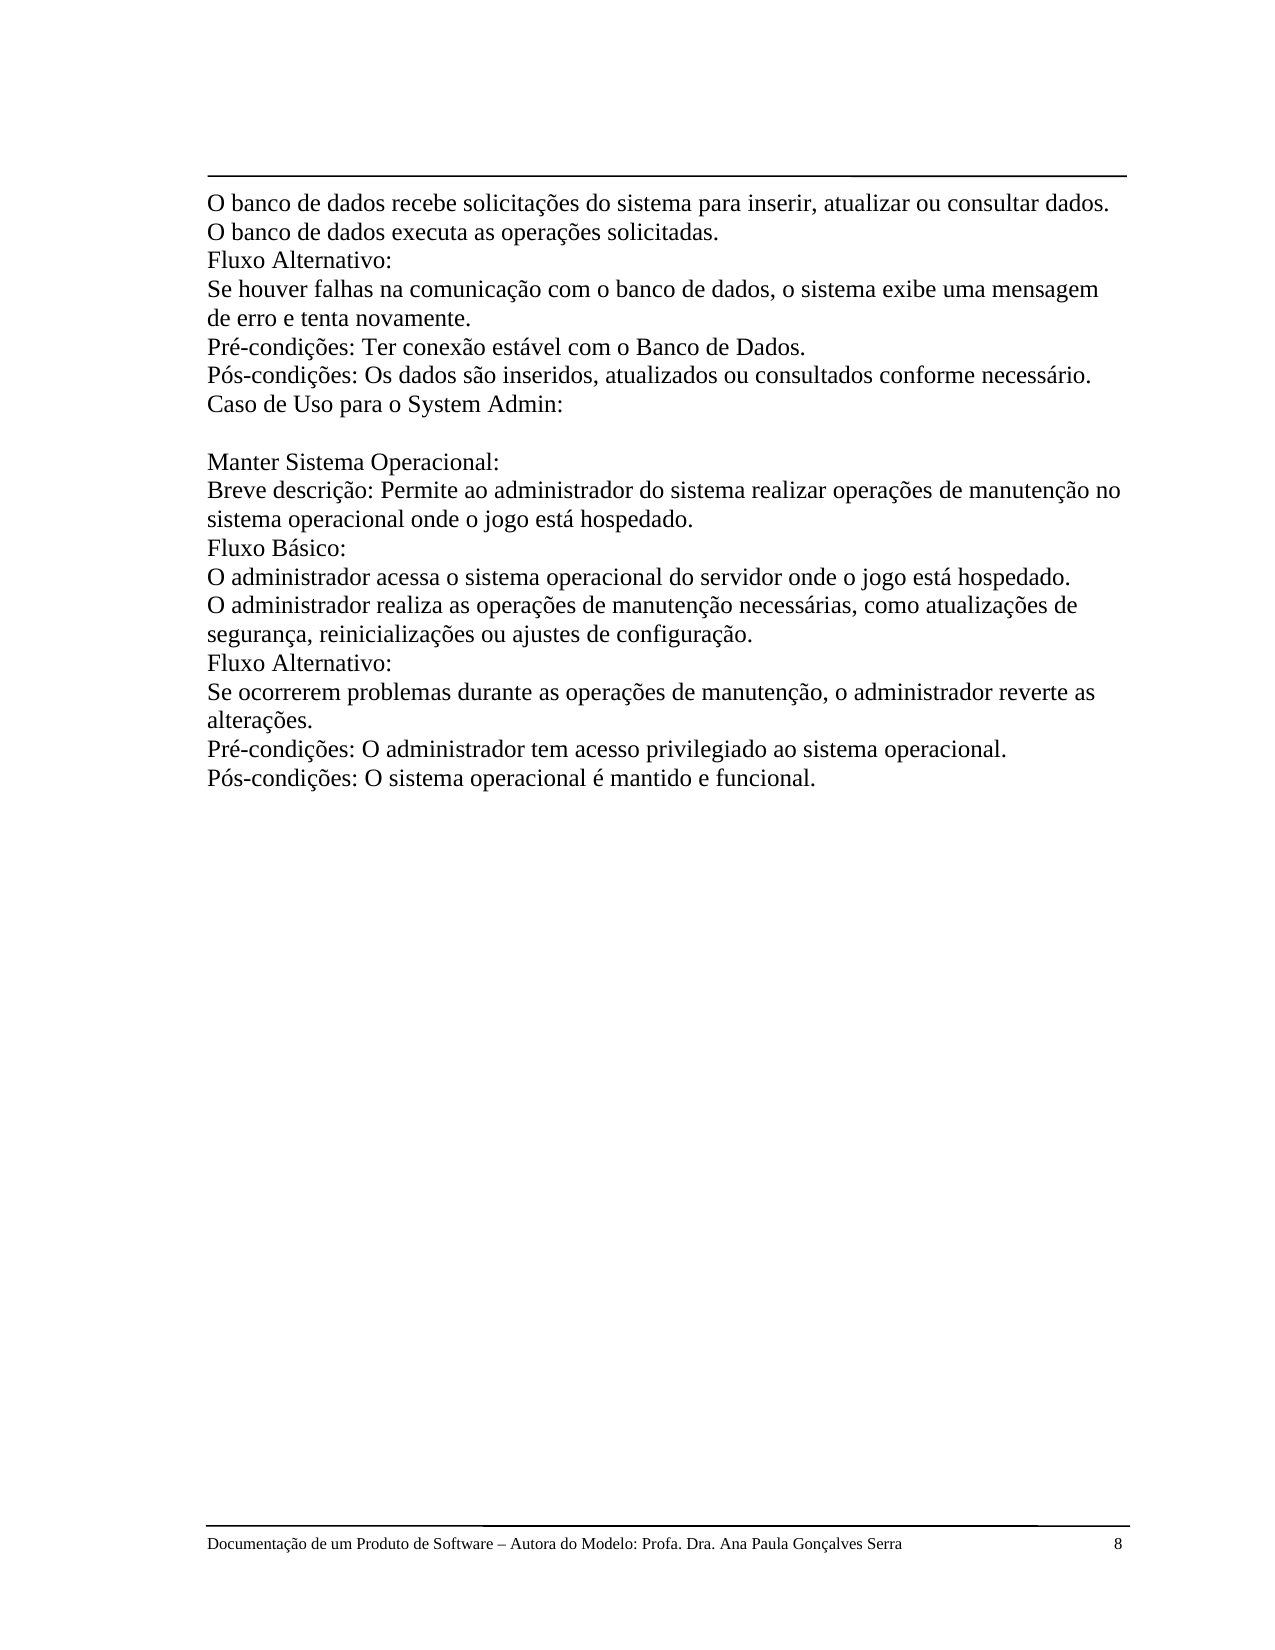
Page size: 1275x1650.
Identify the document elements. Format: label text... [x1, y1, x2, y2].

text Pré-condições: O administrador tem acesso privilegiado ao sistema operacional. [207, 734, 1127, 763]
text Caso de Uso para o System Admin: [207, 389, 1127, 418]
text O banco de dados recebe solicitações do sistema para inserir, atualizar ou consultar dados. [207, 177, 1127, 217]
text Pré-condições: Ter conexão estável com o Banco de Dados. [207, 332, 1127, 361]
text Fluxo Alternativo: [207, 246, 1127, 274]
text Se houver falhas na comunicação com o banco de dados, o sistema exibe uma mensagem de erro e tenta novamente. [207, 274, 1127, 332]
text Fluxo Básico: [207, 533, 1127, 562]
text Manter Sistema Operacional: [207, 447, 1127, 476]
text O banco de dados executa as operações solicitadas. [207, 217, 1127, 246]
text O administrador realiza as operações de manutenção necessárias, como atualizações de segurança, reinicializações ou ajustes de configuração. [207, 591, 1127, 648]
text O administrador acessa o sistema operacional do servidor onde o jogo está hospedado. [207, 562, 1127, 591]
text Pós-condições: O sistema operacional é mantido e funcional. [207, 763, 1127, 792]
text Pós-condições: Os dados são inseridos, atualizados ou consultados conforme necessário. [207, 361, 1127, 389]
text Fluxo Alternativo: [207, 648, 1127, 677]
text Breve descrição: Permite ao administrador do sistema realizar operações de manutenção no sistema operacional onde o jogo está hospedado. [207, 476, 1127, 533]
text Se ocorrerem problemas durante as operações de manutenção, o administrador reverte as alterações. [207, 677, 1127, 734]
